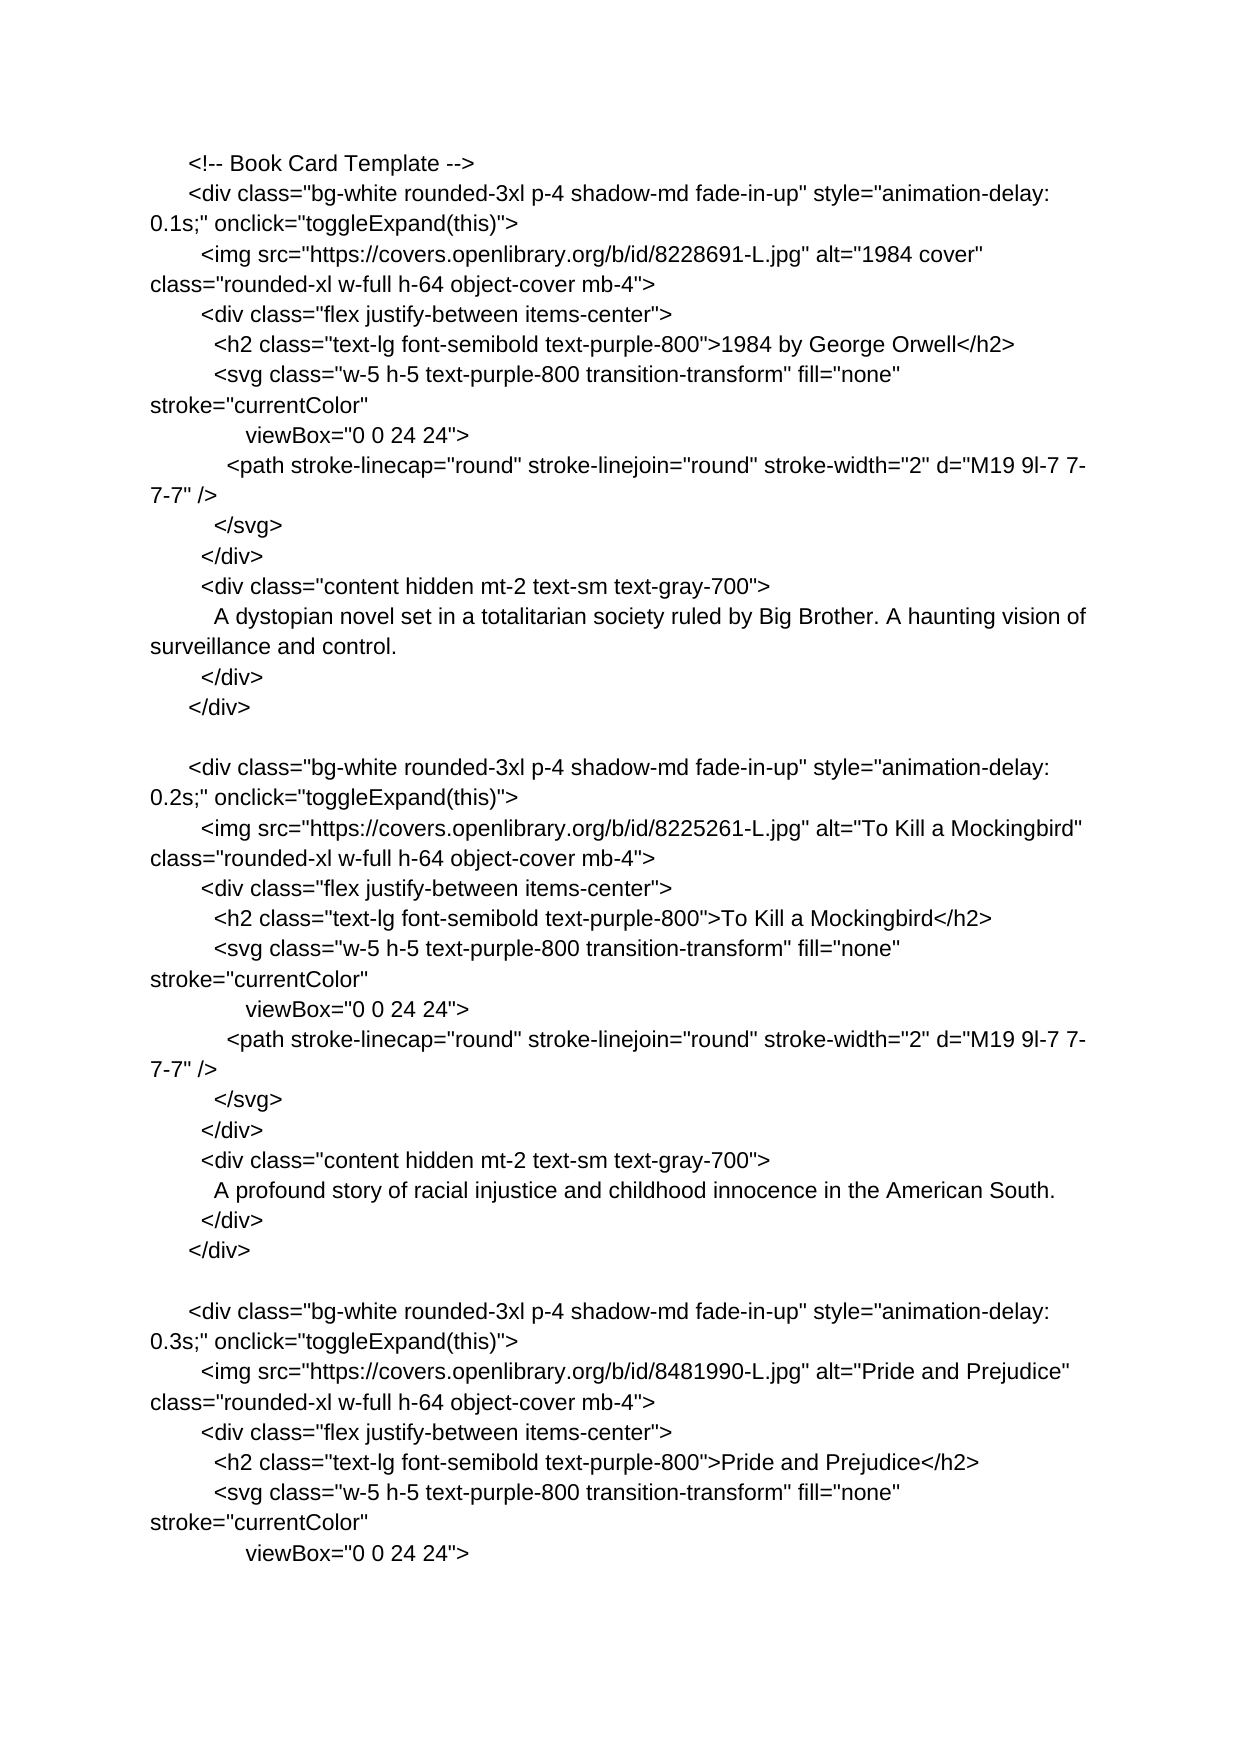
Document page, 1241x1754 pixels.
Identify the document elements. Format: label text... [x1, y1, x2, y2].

text <h2 class="text-lg font-semibold text-purple-800">1984 by George Orwell</h2> [150, 331, 1090, 358]
text <div class="flex justify-between items-center"> [150, 1419, 1090, 1445]
text <svg class="w-5 h-5 text-purple-800 transition-transform" fill="none" stroke="currentColor" [150, 935, 1090, 992]
text </div> [150, 694, 1090, 720]
text A profound story of racial injustice and childhood innocence in the American South. [150, 1177, 1090, 1203]
text <div class="bg-white rounded-3xl p-4 shadow-md fade-in-up" style="animation-delay: 0.1s;" onclick="toggleExpand(this)"> [150, 180, 1090, 237]
text <div class="flex justify-between items-center"> [150, 301, 1090, 327]
text viewBox="0 0 24 24"> [150, 996, 1090, 1022]
text </svg> [150, 512, 1090, 539]
text <svg class="w-5 h-5 text-purple-800 transition-transform" fill="none" stroke="currentColor" [150, 1479, 1090, 1536]
text <div class="flex justify-between items-center"> [150, 875, 1090, 901]
text <h2 class="text-lg font-semibold text-purple-800">Pride and Prejudice</h2> [150, 1449, 1090, 1475]
text <img src="https://covers.openlibrary.org/b/id/8225261-L.jpg" alt="To Kill a Mockingbird" class="rounded-xl w-full h-64 object-cover mb-4"> [150, 814, 1090, 871]
text <div class="content hidden mt-2 text-sm text-gray-700"> [150, 1147, 1090, 1173]
text <div class="content hidden mt-2 text-sm text-gray-700"> [150, 573, 1090, 599]
text <h2 class="text-lg font-semibold text-purple-800">To Kill a Mockingbird</h2> [150, 905, 1090, 932]
text </div> [150, 1117, 1090, 1143]
text </div> [150, 1237, 1090, 1264]
text </svg> [150, 1086, 1090, 1113]
text <path stroke-linecap="round" stroke-linejoin="round" stroke-width="2" d="M19 9l-7 7-7-7" /> [150, 1026, 1090, 1083]
text viewBox="0 0 24 24"> [150, 1539, 1090, 1566]
text <!-- Book Card Template --> [150, 150, 1090, 176]
text <img src="https://covers.openlibrary.org/b/id/8481990-L.jpg" alt="Pride and Prejudice" class="rounded-xl w-full h-64 object-cover mb-4"> [150, 1358, 1090, 1415]
text </div> [150, 1207, 1090, 1234]
text viewBox="0 0 24 24"> [150, 422, 1090, 448]
text <svg class="w-5 h-5 text-purple-800 transition-transform" fill="none" stroke="currentColor" [150, 361, 1090, 418]
text <path stroke-linecap="round" stroke-linejoin="round" stroke-width="2" d="M19 9l-7 7-7-7" /> [150, 452, 1090, 509]
text <div class="bg-white rounded-3xl p-4 shadow-md fade-in-up" style="animation-delay: 0.3s;" onclick="toggleExpand(this)"> [150, 1298, 1090, 1354]
text </div> [150, 663, 1090, 690]
text </div> [150, 543, 1090, 569]
text <img src="https://covers.openlibrary.org/b/id/8228691-L.jpg" alt="1984 cover" class="rounded-xl w-full h-64 object-cover mb-4"> [150, 241, 1090, 297]
text <div class="bg-white rounded-3xl p-4 shadow-md fade-in-up" style="animation-delay: 0.2s;" onclick="toggleExpand(this)"> [150, 754, 1090, 811]
text A dystopian novel set in a totalitarian society ruled by Big Brother. A haunting vision of surveillance and control. [150, 603, 1090, 660]
